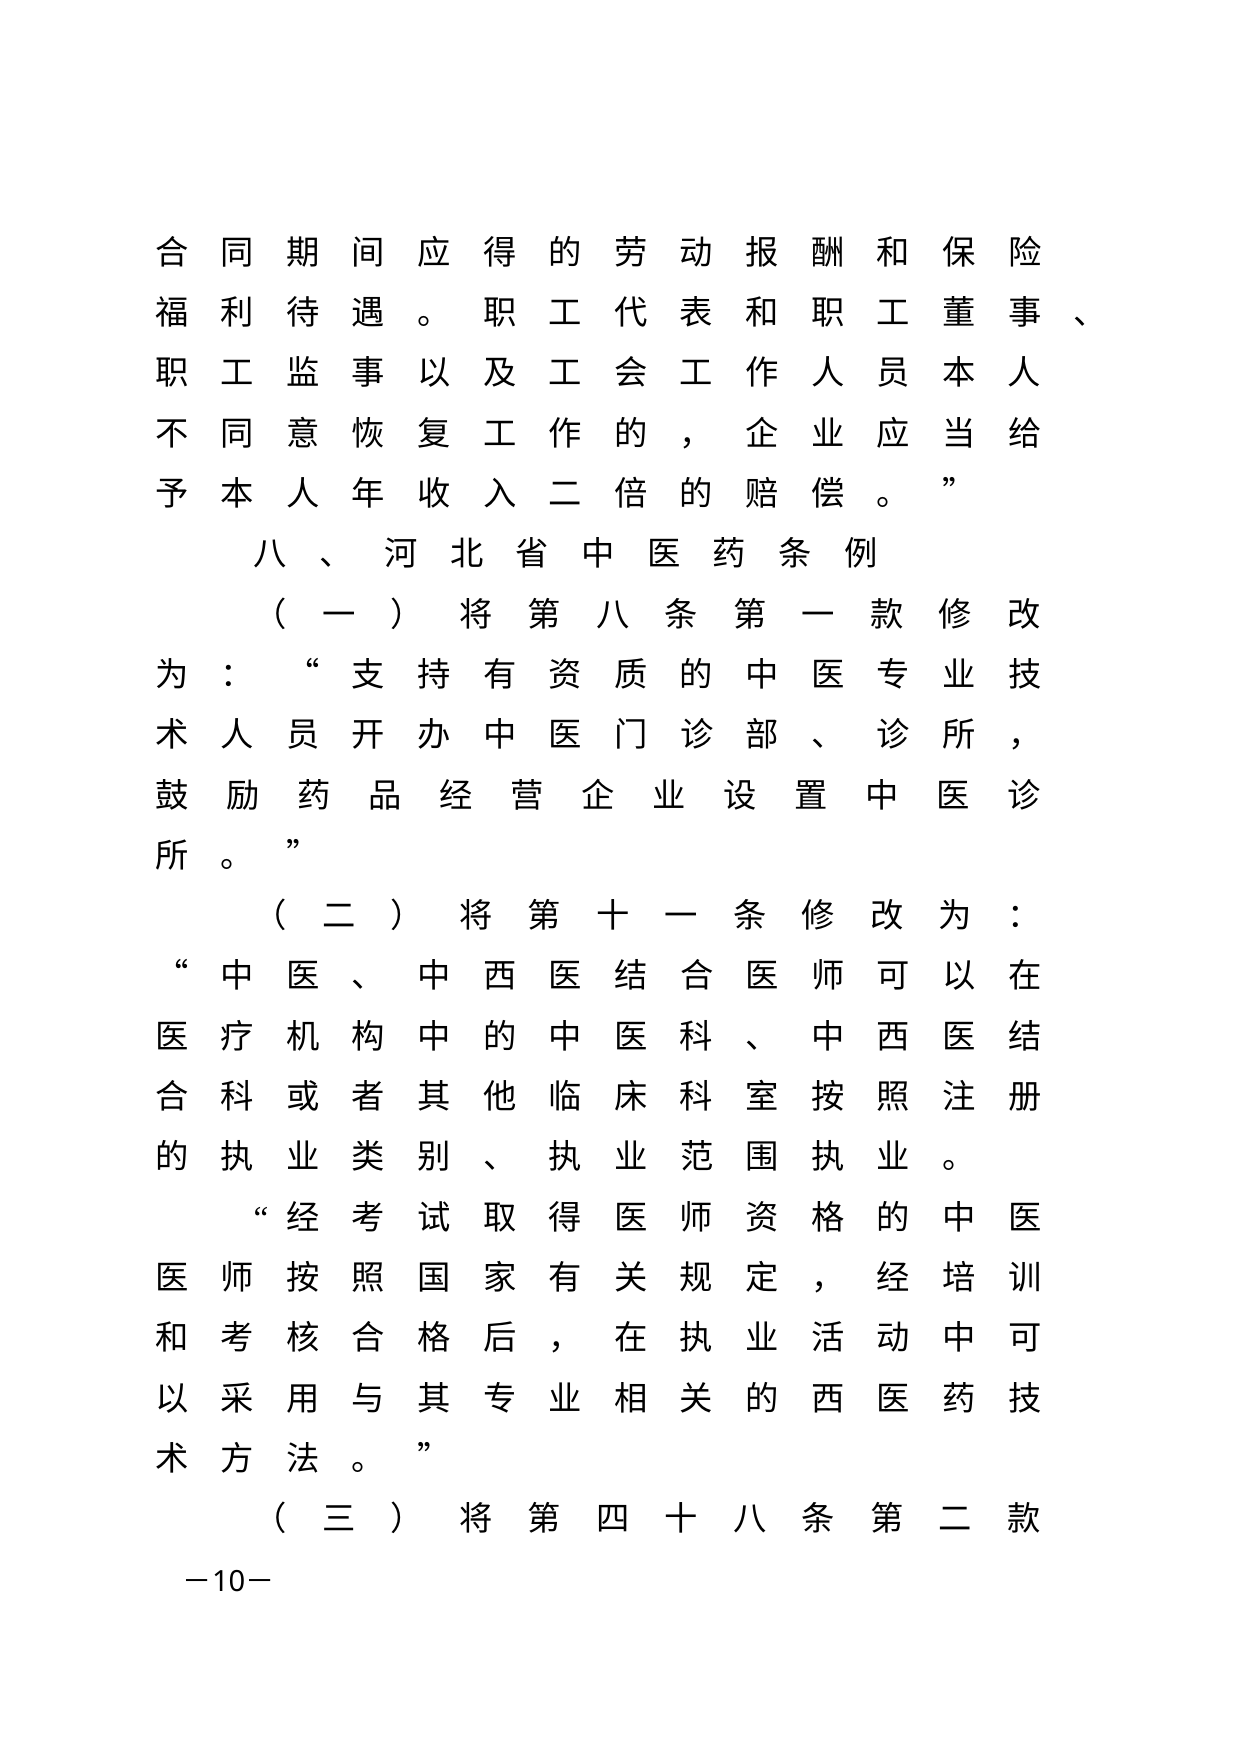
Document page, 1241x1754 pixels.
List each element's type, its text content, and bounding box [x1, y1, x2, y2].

text “经考试取得医师资格的中医医师按照国家有关规定，经培训和考核合格后，在执业活动中可以采用与其专业相关的西医药技术方法。” [155, 1184, 1073, 1486]
text （三）将第四十八条第二款中的“工商行政管理部门”修改为“市场监督管理部门”；将“新闻出版广电”修改为“新闻出版、广播电视主管部门”。 [155, 1486, 1073, 1546]
list 八、河北省中医药条例 [155, 521, 1073, 581]
text （二）将第十一条修改为：“中医、中西医结合医师可以在医疗机构中的中医科、中西医结合科或者其他临床科室按照注册的执业类别、执业范围执业。 [155, 883, 1073, 1184]
text （一）将第八条第一款修改为：“支持有资质的中医专业技术人员开办中医门诊部、诊所，鼓励药品经营企业设置中医诊所。” [155, 581, 1073, 883]
